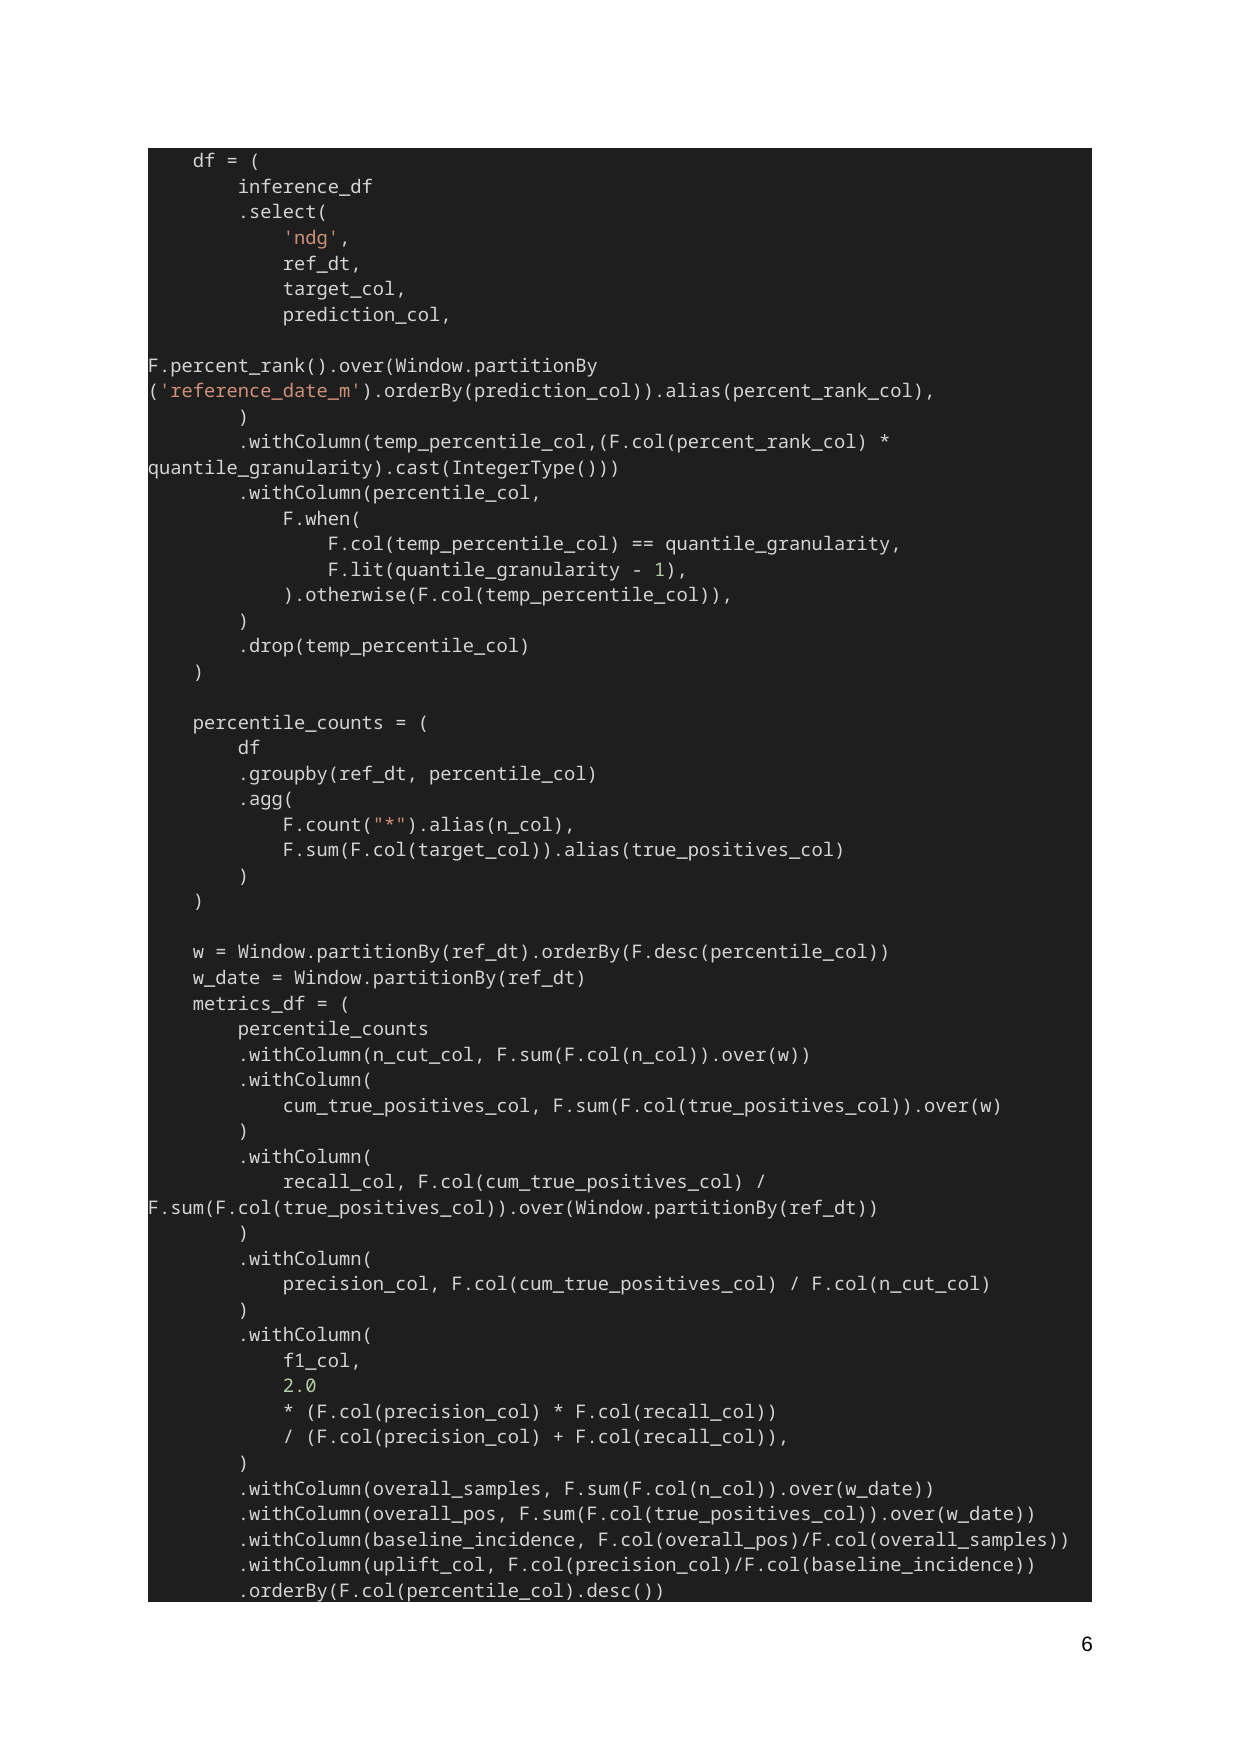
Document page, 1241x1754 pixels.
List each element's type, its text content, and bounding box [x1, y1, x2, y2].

text w_date = Window.partitionBy(ref_dt) [148, 964, 1092, 990]
text .withColumn( [148, 1322, 1092, 1347]
text .withColumn(uplift_col, F.col(precision_col)/F.col(baseline_incidence)) [148, 1551, 1092, 1577]
text prediction_col, [148, 301, 1092, 326]
text .withColumn(overall_pos, F.sum(F.col(true_positives_col)).over(w_date)) [148, 1500, 1092, 1526]
text .select( [148, 199, 1092, 224]
text percentile_counts = ( [148, 709, 1092, 735]
text ).otherwise(F.col(temp_percentile_col)), [148, 582, 1092, 607]
text .withColumn(baseline_incidence, F.col(overall_pos)/F.col(overall_samples)) [148, 1526, 1092, 1551]
text inference_df [148, 173, 1092, 199]
text df = ( [148, 148, 1092, 173]
text ) [148, 403, 1092, 428]
text F.when( [148, 505, 1092, 531]
text ref_dt, [148, 250, 1092, 275]
text percentile_counts [148, 1015, 1092, 1041]
text .agg( [148, 786, 1092, 811]
text .withColumn(percentile_col, [148, 479, 1092, 505]
text .drop(temp_percentile_col) [148, 633, 1092, 658]
text F.col(temp_percentile_col) == quantile_granularity, [148, 531, 1092, 556]
text F.count("*").alias(n_col), [148, 811, 1092, 837]
text df [148, 735, 1092, 760]
text ) [148, 1296, 1092, 1322]
text recall_col, F.col(cum_true_positives_col) / F.sum(F.col(true_positives_col)).over(Window.partitionBy(ref_dt)) [148, 1168, 1092, 1219]
text .orderBy(F.col(percentile_col).desc()) [148, 1577, 1092, 1602]
text * (F.col(precision_col) * F.col(recall_col)) [148, 1398, 1092, 1424]
text 2.0 [148, 1373, 1092, 1398]
text .withColumn( [148, 1066, 1092, 1092]
text / (F.col(precision_col) + F.col(recall_col)), [148, 1424, 1092, 1449]
text .withColumn( [148, 1245, 1092, 1271]
text .groupby(ref_dt, percentile_col) [148, 760, 1092, 786]
text metrics_df = ( [148, 990, 1092, 1015]
text ) [148, 1449, 1092, 1475]
text ) [148, 862, 1092, 888]
text ) [148, 888, 1092, 913]
text ) [148, 607, 1092, 633]
text w = Window.partitionBy(ref_dt).orderBy(F.desc(percentile_col)) [148, 939, 1092, 964]
text 'ndg', [148, 224, 1092, 250]
text F.percent_rank().over(Window.partitionBy('reference_date_m').orderBy(prediction_col)).alias(percent_rank_col), [148, 326, 1092, 403]
text cum_true_positives_col, F.sum(F.col(true_positives_col)).over(w) [148, 1092, 1092, 1117]
text ) [148, 658, 1092, 684]
text f1_col, [148, 1347, 1092, 1373]
text .withColumn(overall_samples, F.sum(F.col(n_col)).over(w_date)) [148, 1475, 1092, 1500]
text .withColumn( [148, 1143, 1092, 1168]
text precision_col, F.col(cum_true_positives_col) / F.col(n_cut_col) [148, 1271, 1092, 1296]
text F.lit(quantile_granularity - 1), [148, 556, 1092, 582]
text .withColumn(temp_percentile_col,(F.col(percent_rank_col) * quantile_granularity).cast(IntegerType())) [148, 428, 1092, 479]
text ) [148, 1219, 1092, 1245]
text target_col, [148, 275, 1092, 301]
text F.sum(F.col(target_col)).alias(true_positives_col) [148, 837, 1092, 862]
text .withColumn(n_cut_col, F.sum(F.col(n_col)).over(w)) [148, 1041, 1092, 1066]
text ) [148, 1117, 1092, 1143]
